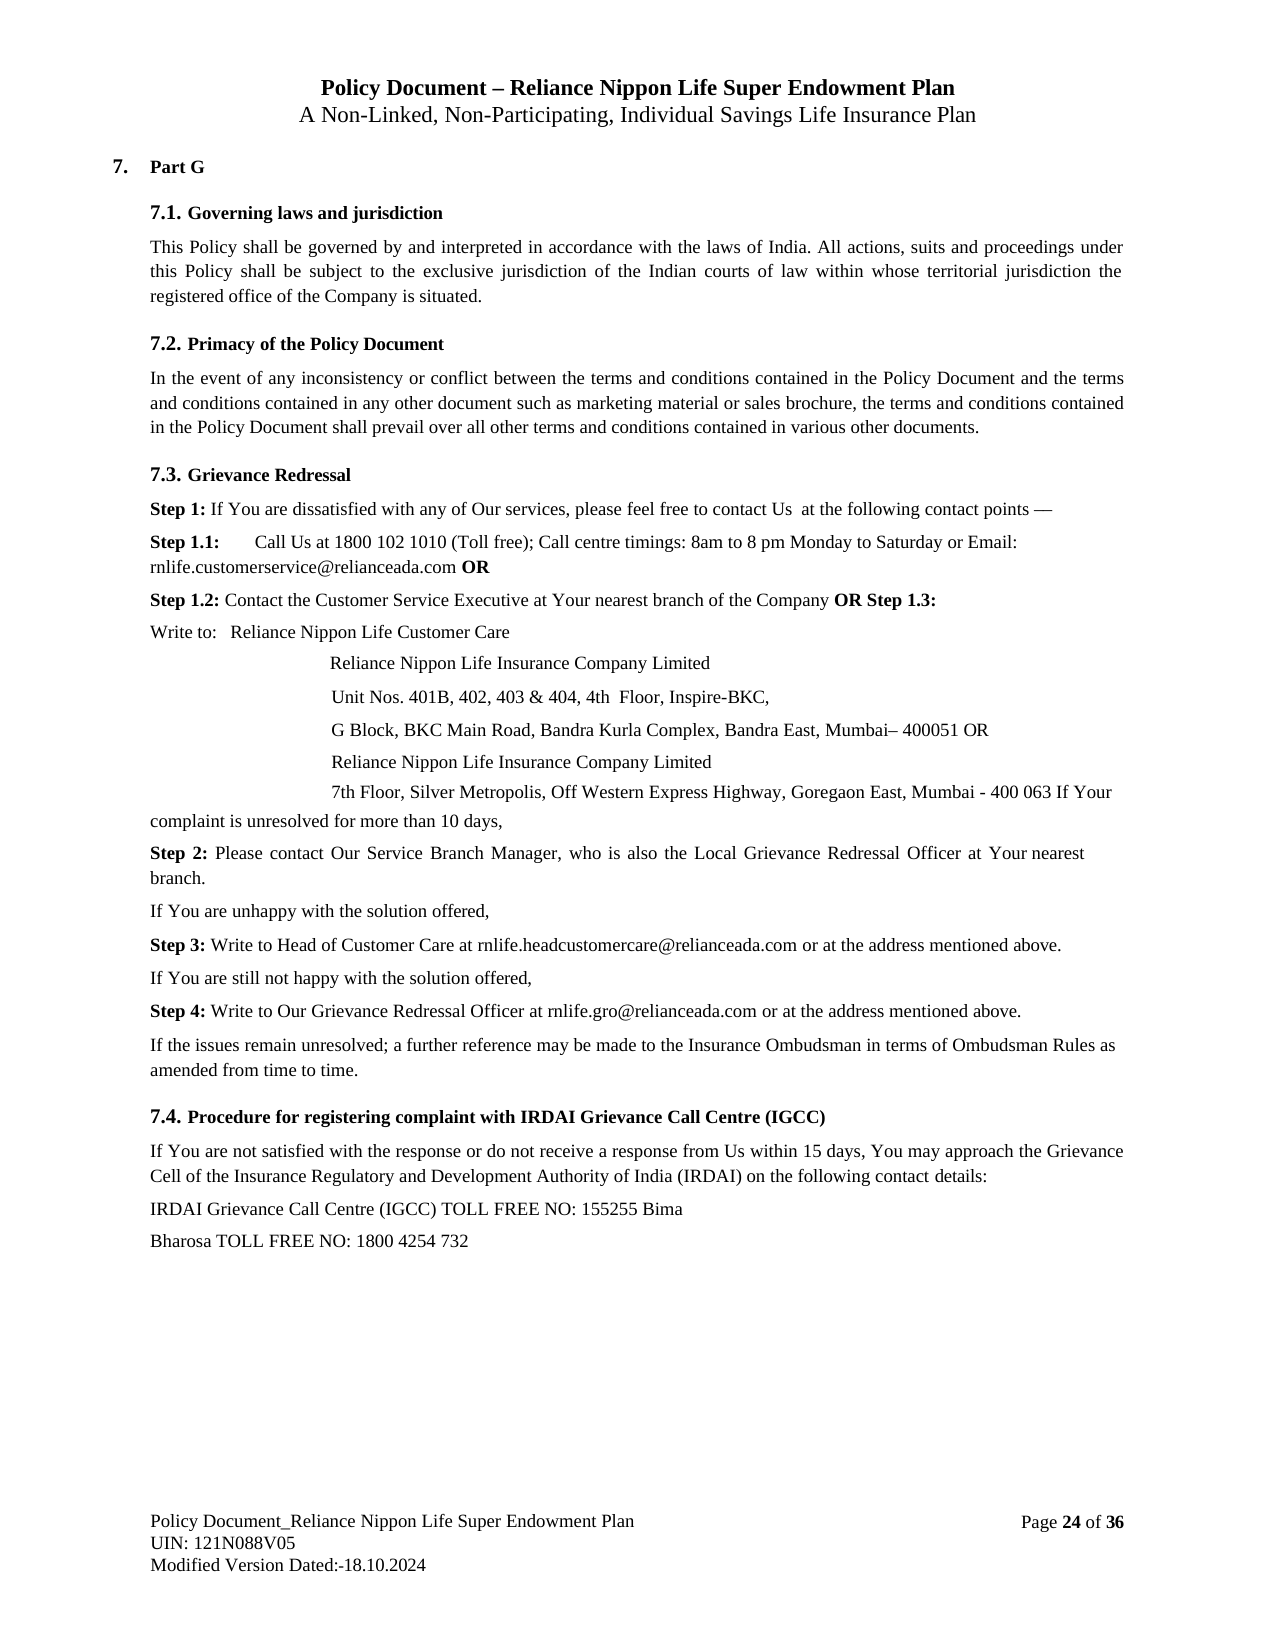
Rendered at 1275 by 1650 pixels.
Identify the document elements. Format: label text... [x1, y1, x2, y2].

text Step 1.2: Contact the Customer Service Executive at Your nearest branch of the Company OR Step 1.3: Write to: Reliance Nippon Life Customer Care [150, 589, 974, 642]
text Reliance Nippon Life Insurance Company Limited [329, 652, 1237, 673]
text If You are unhappy with the solution offered, [150, 900, 1237, 922]
text This Policy shall be governed by and interpreted in accordance with the laws of India. All actions, suits and proceedings under this Policy shall be subject to the exclusive jurisdiction of the Indian courts of law within whose territorial jurisdiction the registered office of the Company is situated. [150, 236, 1125, 307]
subtitle Grievance Redressal [150, 462, 1237, 486]
text Step 4: Write to Our Grievance Redressal Officer at rnlife.gro@relianceada.com or at the address mentioned above. [150, 1000, 1237, 1022]
text Step 2: Please contact Our Service Branch Manager, who is also the Local Grievance Redressal Officer at Your nearest branch. [150, 842, 1137, 888]
text Reliance Nippon Life Insurance Company Limited [331, 751, 1237, 773]
text 7th Floor, Silver Metropolis, Off Western Express Highway, Goregaon East, Mumbai - 400 063 If Your complaint is unresolved for more than 10 days, [150, 781, 1126, 832]
text Step 1.1: Call Us at 1800 102 1010 (Toll free); Call centre timings: 8am to 8 pm Monday to Saturday or Email: rnlife.customerservice@relianceada.com OR [150, 531, 1122, 577]
subtitle Primacy of the Policy Document [150, 331, 1237, 355]
subtitle Governing laws and jurisdiction [150, 199, 1237, 224]
text Step 1: If You are dissatisfied with any of Our services, please feel free to contact Us at the following contact points –– [150, 498, 1137, 519]
text IRDAI Grievance Call Centre (IGCC) TOLL FREE NO: 155255 Bima Bharosa TOLL FREE NO: 1800 4254 732 [150, 1198, 730, 1251]
subtitle Part G [112, 154, 1237, 178]
text Unit Nos. 401B, 402, 403 & 404, 4th Floor, Inspire-BKC, [331, 686, 1237, 707]
text G Block, BKC Main Road, Bandra Kurla Complex, Bandra East, Mumbai– 400051 OR [331, 719, 1049, 741]
text If You are not satisfied with the response or do not receive a response from Us within 15 days, You may approach the Grievance Cell of the Insurance Regulatory and Development Authority of India (IRDAI) on the following contact details: [150, 1140, 1125, 1186]
subtitle Procedure for registering complaint with IRDAI Grievance Call Centre (IGCC) [150, 1104, 1237, 1128]
text Step 3: Write to Head of Customer Care at rnlife.headcustomercare@relianceada.com or at the address mentioned above. [150, 934, 1137, 955]
text If the issues remain unresolved; a further reference may be made to the Insurance Ombudsman in terms of Ombudsman Rules as amended from time to time. [150, 1034, 1126, 1080]
text In the event of any inconsistency or conflict between the terms and conditions contained in the Policy Document and the terms and conditions contained in any other document such as marketing material or sales brochure, the terms and conditions contained in the Policy Document shall prevail over all other terms and conditions contained in various other documents. [150, 367, 1124, 438]
text If You are still not happy with the solution offered, [150, 967, 1237, 988]
